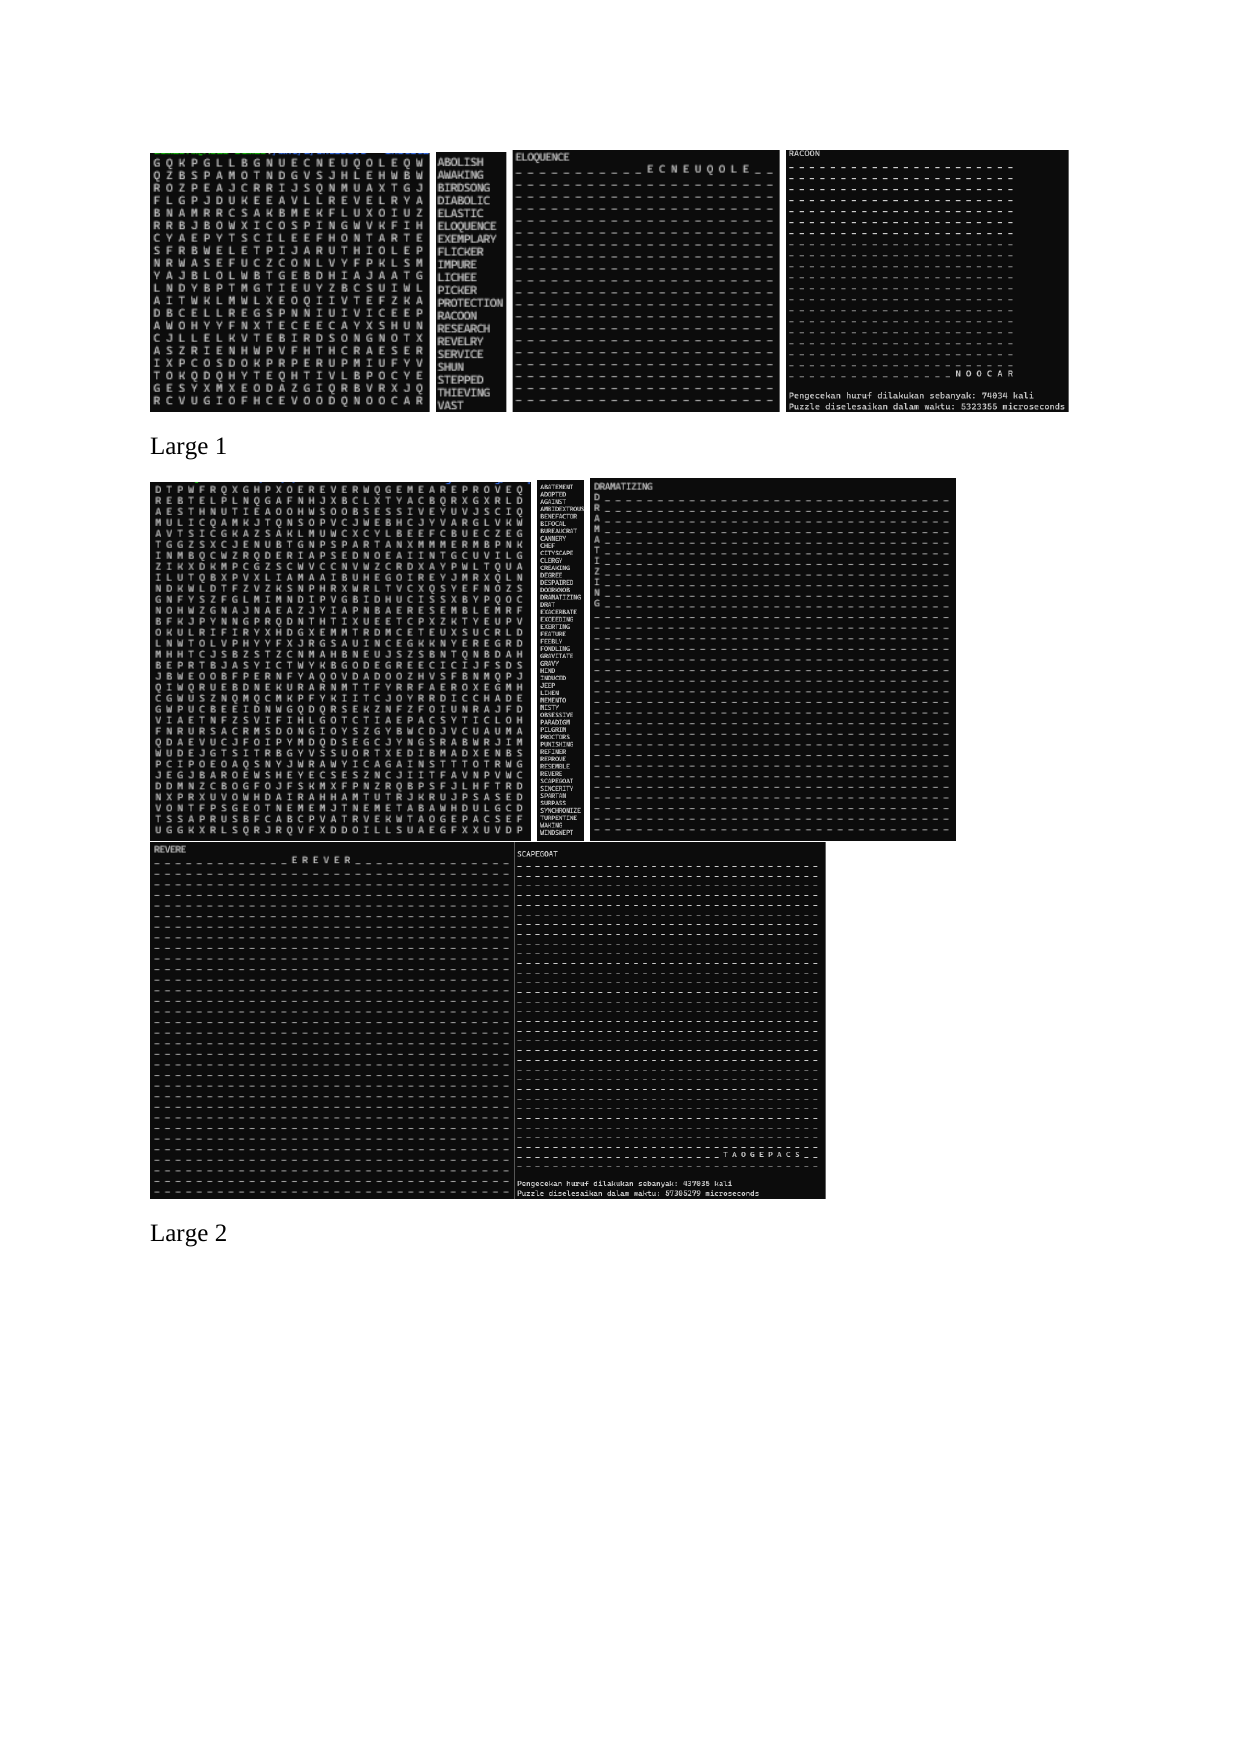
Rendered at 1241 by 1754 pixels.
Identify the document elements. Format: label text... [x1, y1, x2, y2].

picture [150, 482, 531, 841]
text Large 1 [150, 431, 1090, 460]
picture [150, 842, 826, 1199]
picture [537, 480, 584, 841]
picture [436, 152, 507, 412]
picture [786, 150, 1069, 412]
picture [590, 478, 956, 841]
picture [150, 153, 430, 412]
picture [512, 150, 780, 412]
text Large 2 [150, 1218, 1090, 1246]
